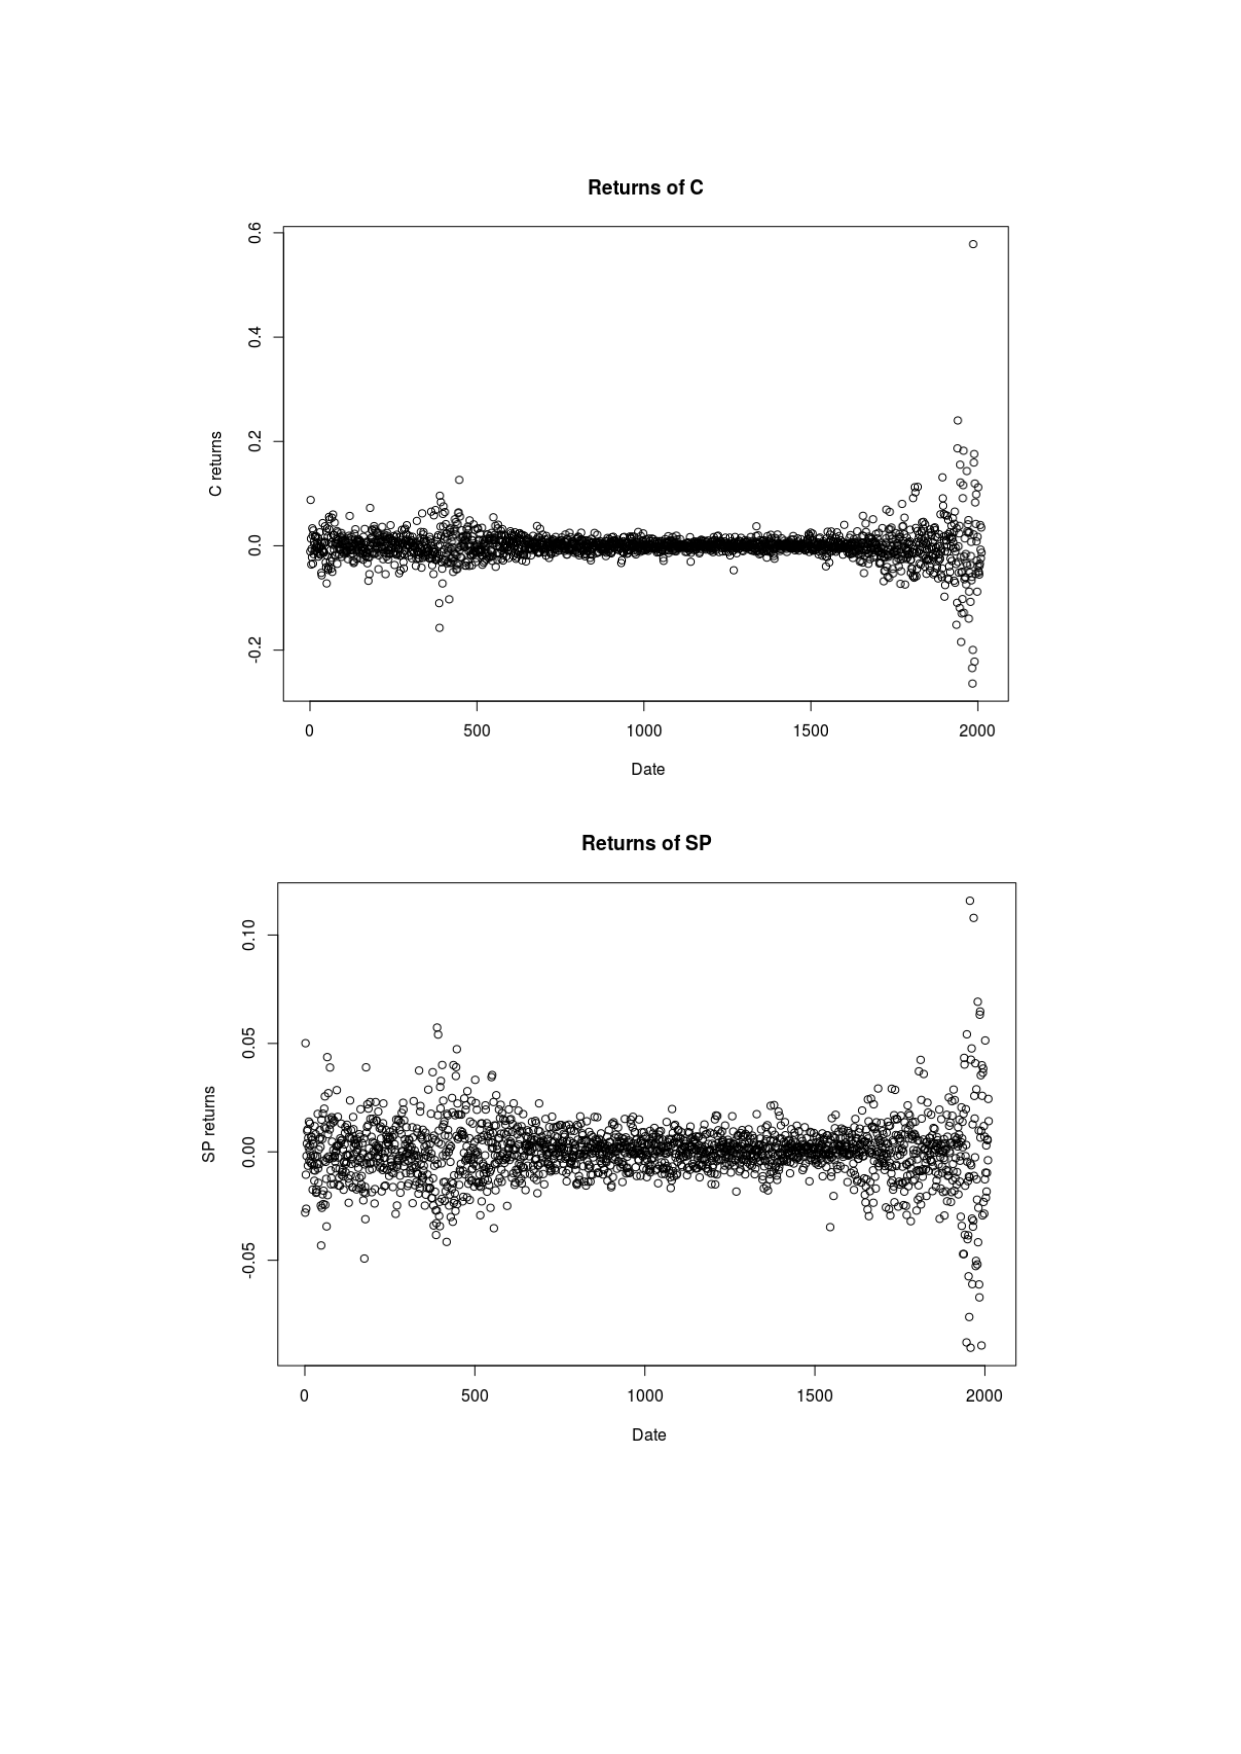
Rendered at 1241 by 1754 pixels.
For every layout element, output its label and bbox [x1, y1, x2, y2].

picture [204, 150, 1036, 787]
picture [199, 805, 1041, 1453]
